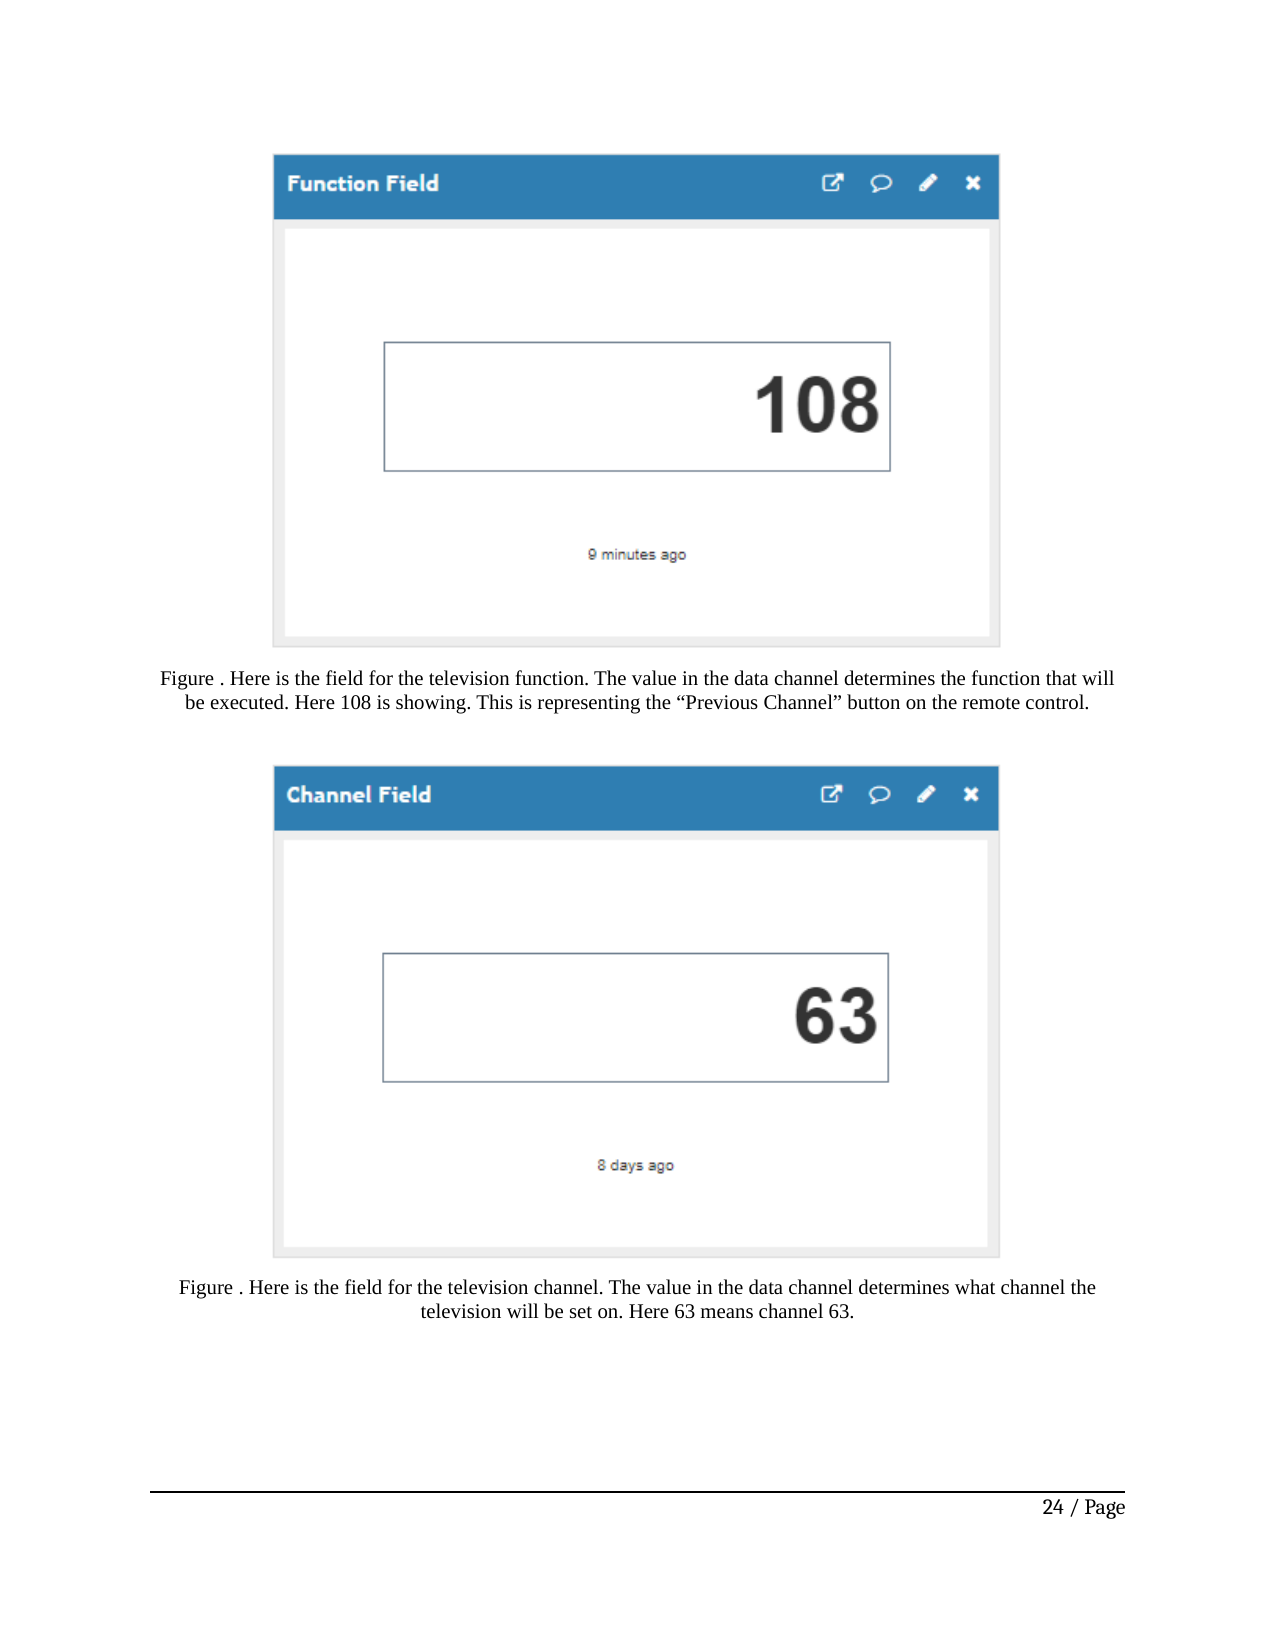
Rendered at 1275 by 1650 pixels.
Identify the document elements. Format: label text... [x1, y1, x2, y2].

text Figure . Here is the field for the television channel. The value in the data channel determines what channel the television will be set on. Here 63 means channel 63. [150, 1275, 1125, 1323]
picture [270, 762, 1005, 1263]
text Figure . Here is the field for the television function. The value in the data channel determines the function that will be executed. Here 108 is showing. This is representing the “Previous Channel” button on the remote control. [150, 666, 1125, 714]
picture [268, 150, 1007, 654]
